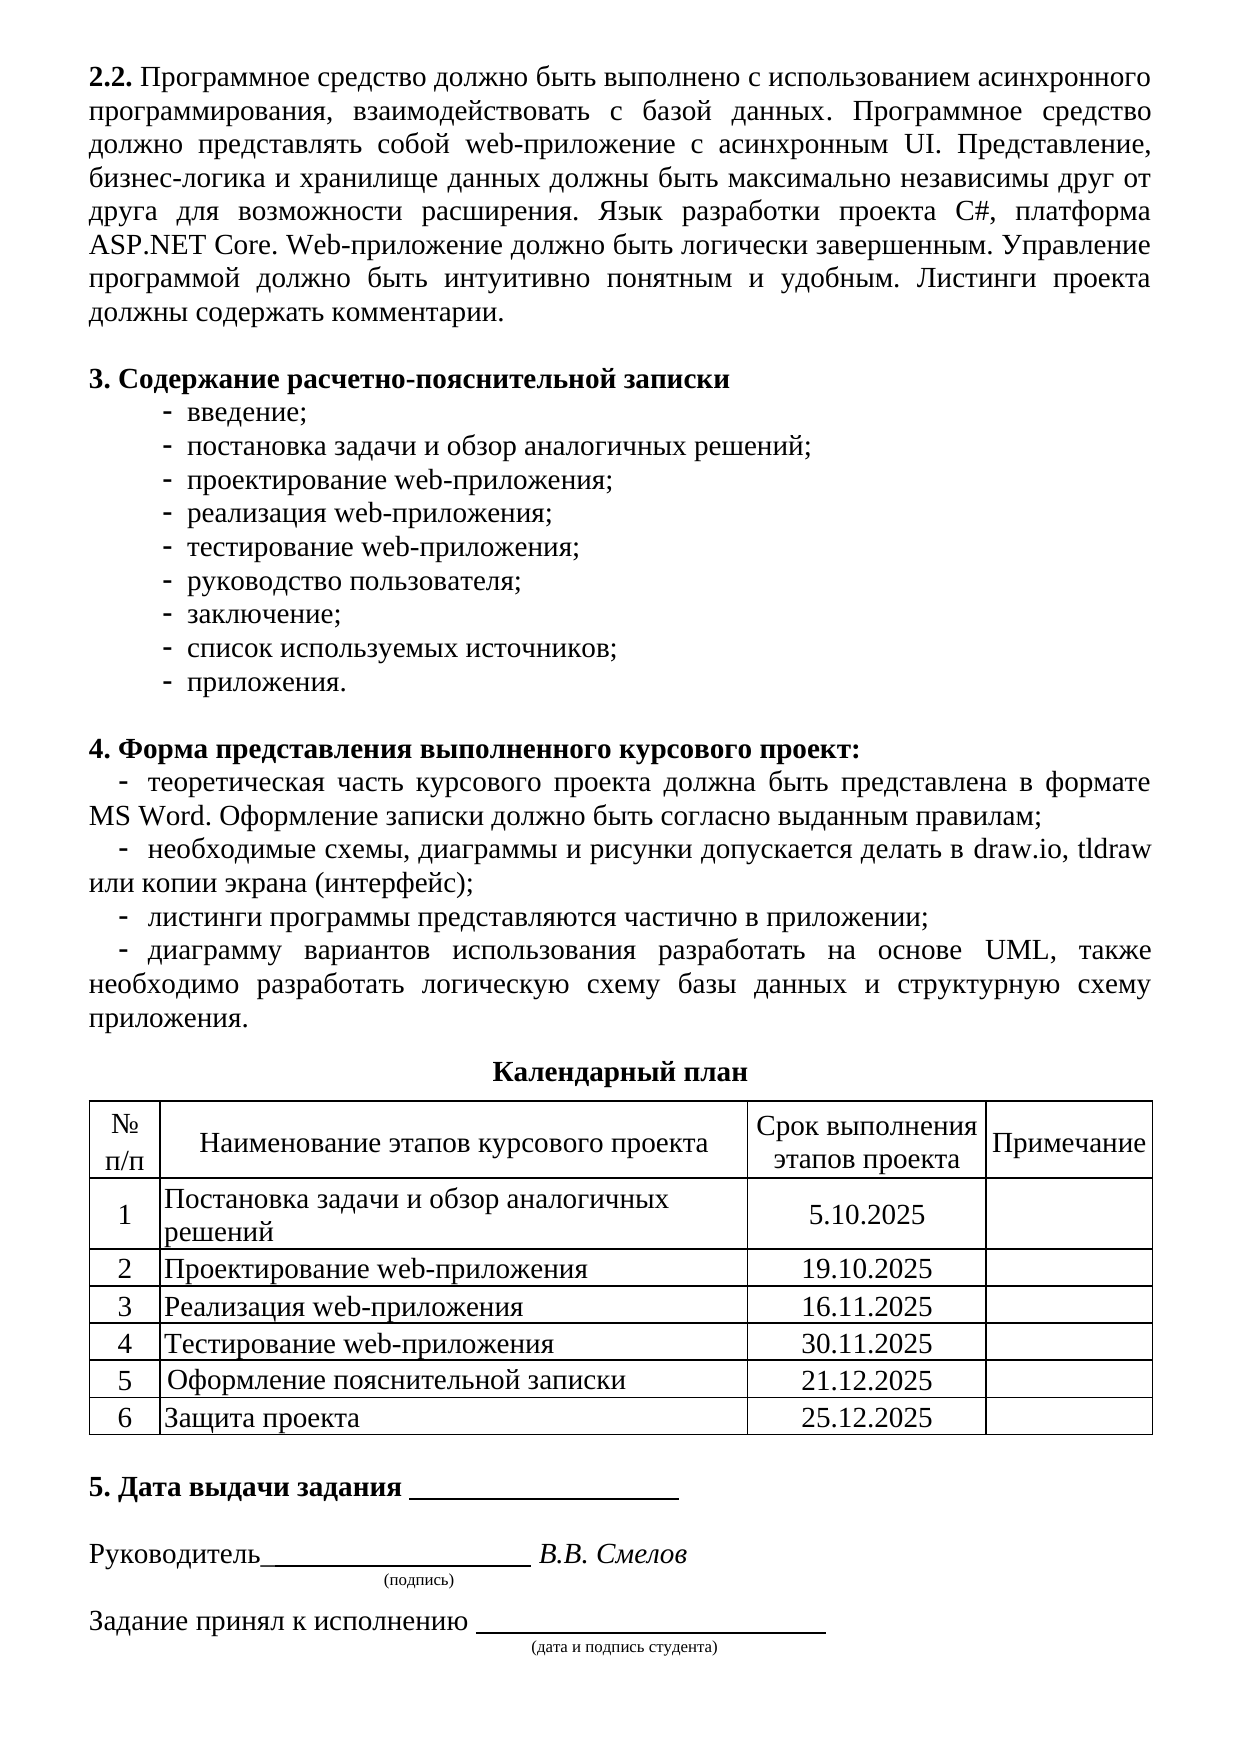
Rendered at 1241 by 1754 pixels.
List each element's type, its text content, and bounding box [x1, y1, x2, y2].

text 2.2. Программное средство должно быть выполнено с использованием асинхронного программирования, взаимодействовать с базой данных. Программное средство должно представлять собой web-приложение с асинхронным UI. Представление, бизнес-логика и хранилище данных должны быть максимально независимы друг от друга для возможности расширения. Язык разработки проекта С#, платформа ASP.NET Core. Web-приложение должно быть логически завершенным. Управление программой должно быть интуитивно понятным и удобным. Листинги проекта должны содержать комментарии. [89, 59, 1152, 327]
subtitle Календарный план [89, 1054, 1152, 1088]
table_cell 25.12.2025 [748, 1398, 985, 1434]
text 4. Форма представления выполненного курсового проект: [89, 731, 1152, 764]
table_cell Защита проекта [161, 1398, 747, 1434]
list введение; [162, 394, 1152, 428]
table_cell 19.10.2025 [748, 1250, 985, 1285]
list необходимые схемы, диаграммы и рисунки допускается делать в draw.io, tldraw или копии экрана (интерфейс); [89, 832, 1152, 899]
table_cell [987, 1287, 1152, 1322]
list список используемых источников; [162, 630, 1152, 664]
list теоретическая часть курсового проекта должна быть представлена в формате MS Word. Оформление записки должно быть согласно выданным правилам; [89, 764, 1152, 832]
text (подпись) [310, 1569, 1152, 1603]
table_cell 5 [90, 1361, 159, 1397]
table_header Срок выполнения этапов проекта [748, 1102, 985, 1177]
list заключение; [162, 596, 1152, 630]
text (дата и подпись студента) [487, 1637, 1152, 1670]
table_header № п/п [90, 1102, 159, 1177]
list тестирование web-приложения; [162, 529, 1152, 563]
list диаграмму вариантов использования разработать на основе UML, также необходимо разработать логическую схему базы данных и структурную схему приложения. [89, 932, 1152, 1033]
table_cell 5.10.2025 [748, 1179, 985, 1248]
text Задание принял к исполнению [89, 1603, 1152, 1637]
table_header Наименование этапов курсового проекта [161, 1102, 747, 1177]
text 5. Дата выдачи задания [89, 1469, 1152, 1502]
table_header Примечание [987, 1102, 1152, 1177]
table_cell Реализация web-приложения [161, 1287, 747, 1322]
table_cell [987, 1250, 1152, 1285]
table_cell 21.12.2025 [748, 1361, 985, 1397]
table_cell 2 [90, 1250, 159, 1285]
table_cell 30.11.2025 [748, 1324, 985, 1359]
list реализация web-приложения; [162, 496, 1152, 529]
table_cell Постановка задачи и обзор аналогичных решений [161, 1179, 747, 1248]
table_cell [987, 1179, 1152, 1248]
text Руководитель_ В.В. Смелов [89, 1536, 1152, 1569]
table_cell Тестирование web-приложения [161, 1324, 747, 1359]
table_cell [987, 1398, 1152, 1434]
table_cell 3 [90, 1287, 159, 1322]
table_cell [987, 1361, 1152, 1397]
table_cell 6 [90, 1398, 159, 1434]
table_cell 1 [90, 1179, 159, 1248]
table_cell 16.11.2025 [748, 1287, 985, 1322]
list листинги программы представляются частично в приложении; [89, 899, 1152, 932]
table_cell Оформление пояснительной записки [161, 1361, 747, 1397]
table_cell [987, 1324, 1152, 1359]
list постановка задачи и обзор аналогичных решений; [162, 428, 1152, 462]
text 3. Содержание расчетно-пояснительной записки [89, 361, 1152, 394]
list руководство пользователя; [162, 563, 1152, 596]
list проектирование web-приложения; [162, 462, 1152, 496]
table_cell Проектирование web-приложения [161, 1250, 747, 1285]
table_cell 4 [90, 1324, 159, 1359]
list приложения. [162, 664, 1152, 697]
